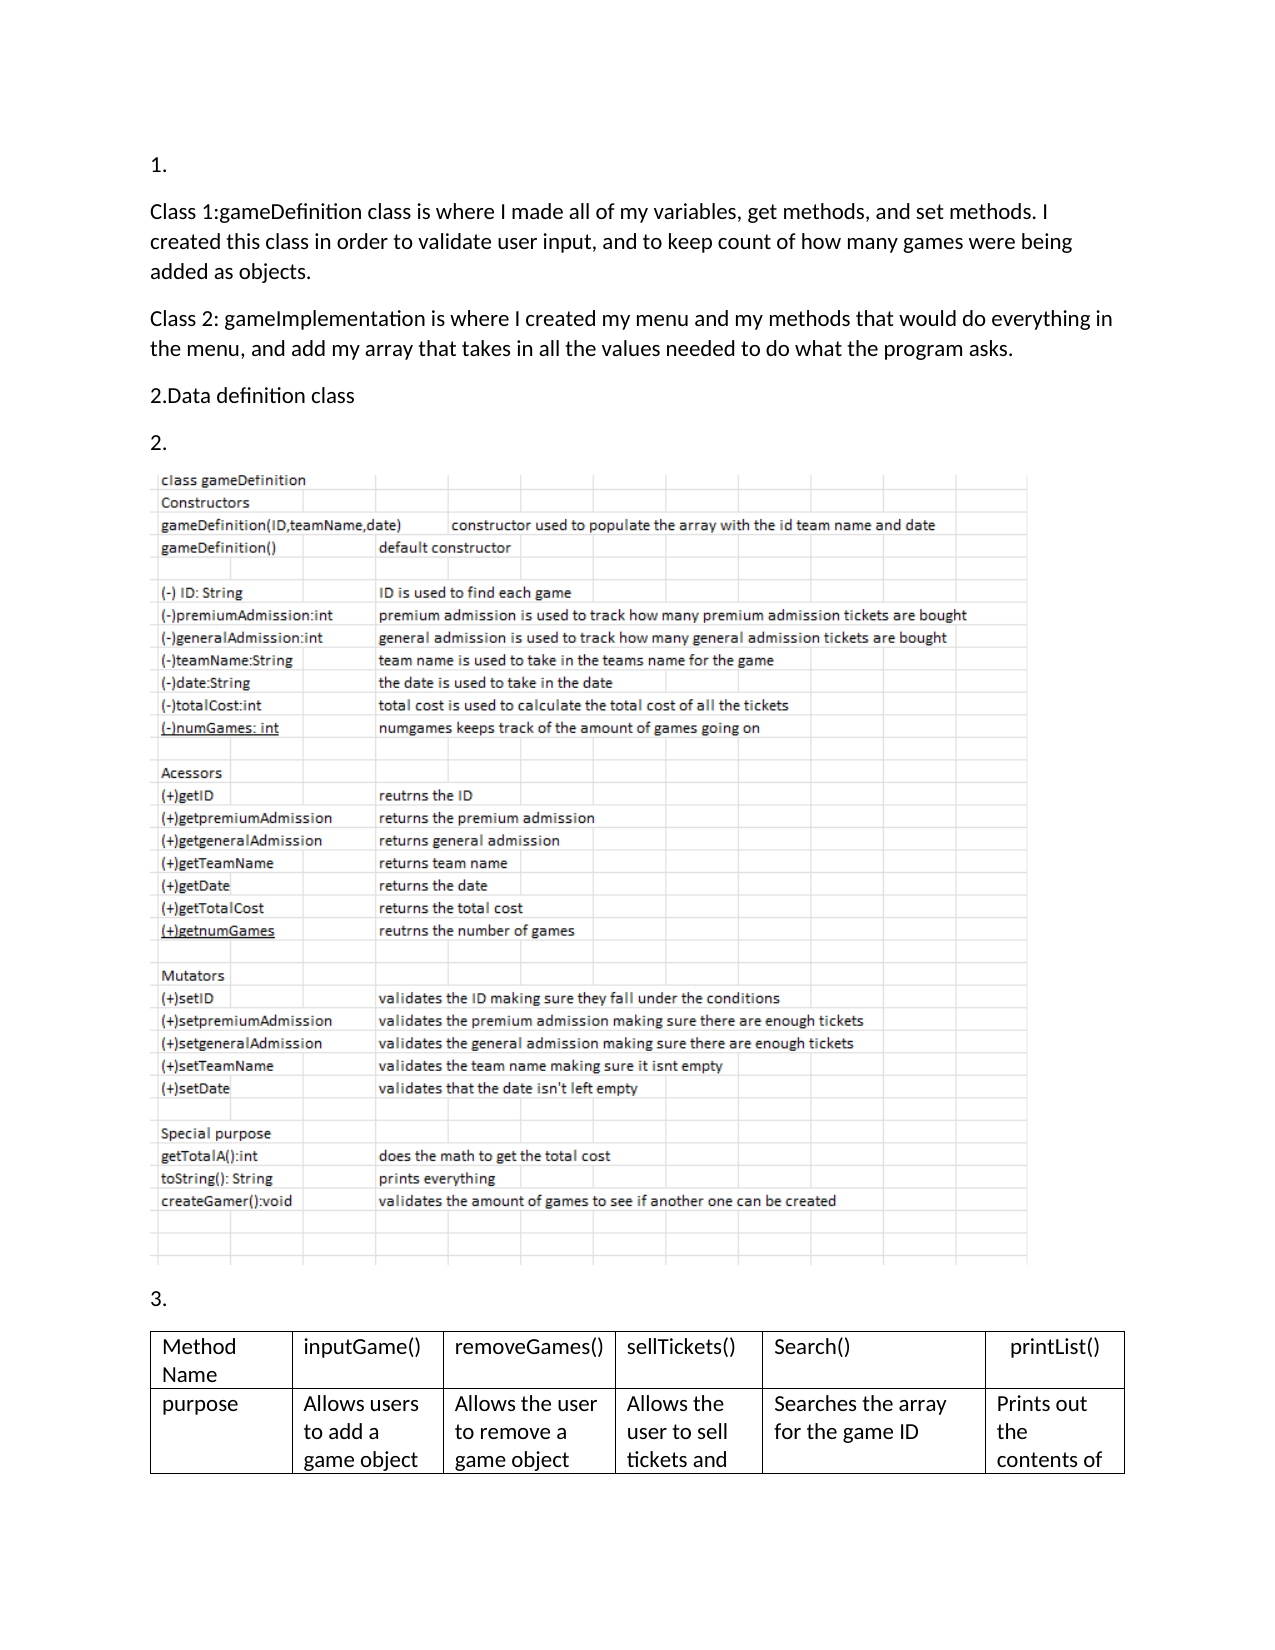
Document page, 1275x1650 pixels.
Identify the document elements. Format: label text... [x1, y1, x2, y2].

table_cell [444, 1389, 615, 1473]
table_cell purpose [151, 1389, 292, 1473]
text Class 2: gameImplementation is where I created my menu and my methods that would do everything in the menu, and add my array that takes in all the values needed to do what the program asks. [150, 304, 1125, 362]
text 2. [150, 428, 1125, 456]
table_header Method Name [151, 1332, 292, 1388]
picture [150, 475, 1028, 1265]
text 3. [150, 1284, 1125, 1312]
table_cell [986, 1389, 1124, 1473]
table_header sellTickets() [616, 1332, 762, 1388]
table_header removeGames() [444, 1332, 615, 1388]
text 1. [150, 150, 1125, 178]
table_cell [616, 1389, 762, 1473]
table_header inputGame() [293, 1332, 443, 1388]
table_header printList() [986, 1332, 1124, 1388]
table_header Search() [763, 1332, 985, 1388]
text 2.Data definition class [150, 381, 1125, 409]
text Class 1:gameDefinition class is where I made all of my variables, get methods, and set methods. I created this class in order to validate user input, and to keep count of how many games were being added as objects. [150, 197, 1125, 285]
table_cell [763, 1389, 985, 1473]
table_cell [293, 1389, 443, 1473]
